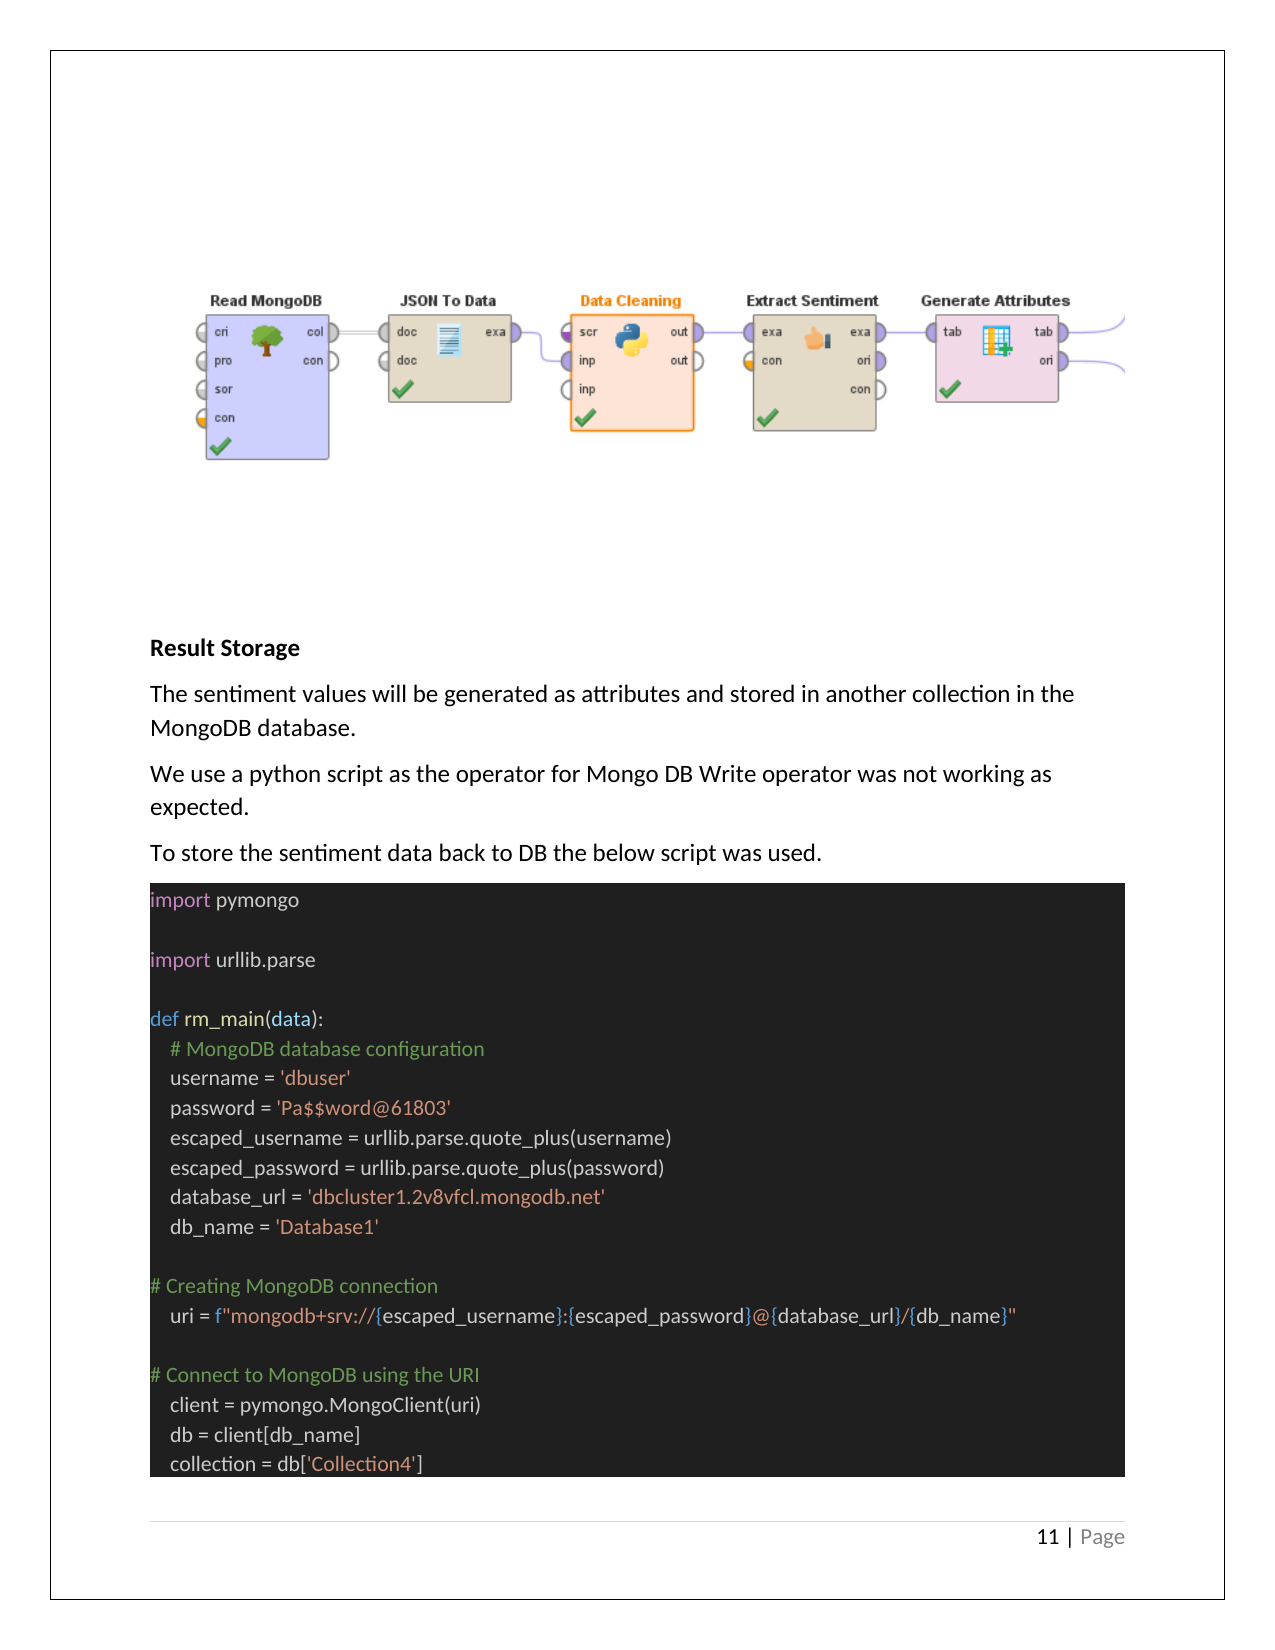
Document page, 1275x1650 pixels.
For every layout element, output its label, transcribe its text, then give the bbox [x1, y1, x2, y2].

text db_name = 'Database1' [150, 1210, 1125, 1240]
text Result Storage [150, 632, 1125, 663]
text To store the sentiment data back to DB the below script was used. [150, 837, 1125, 868]
picture [150, 160, 1125, 617]
text client = pymongo.MongoClient(uri) [150, 1388, 1125, 1418]
text # Creating MongoDB connection [150, 1269, 1125, 1299]
text escaped_username = urllib.parse.quote_plus(username) [150, 1121, 1125, 1151]
text import pymongo [150, 883, 1125, 913]
text password = 'Pa$$word@61803' [150, 1091, 1125, 1121]
text # MongoDB database configuration [150, 1032, 1125, 1062]
text escaped_password = urllib.parse.quote_plus(password) [150, 1151, 1125, 1180]
text The sentiment values will be generated as attributes and stored in another collection in the MongoDB database. [150, 678, 1125, 742]
text db = client[db_name] [150, 1418, 1125, 1447]
text uri = f"mongodb+srv://{escaped_username}:{escaped_password}@{database_url}/{db_name}" [150, 1299, 1125, 1329]
text import urllib.parse [150, 943, 1125, 972]
text collection = db['Collection4'] [150, 1447, 1125, 1477]
text username = 'dbuser' [150, 1062, 1125, 1091]
text We use a python script as the operator for Mongo DB Write operator was not working as expected. [150, 758, 1125, 822]
text # Connect to MongoDB using the URI [150, 1358, 1125, 1388]
text def rm_main(data): [150, 1002, 1125, 1032]
text database_url = 'dbcluster1.2v8vfcl.mongodb.net' [150, 1180, 1125, 1210]
